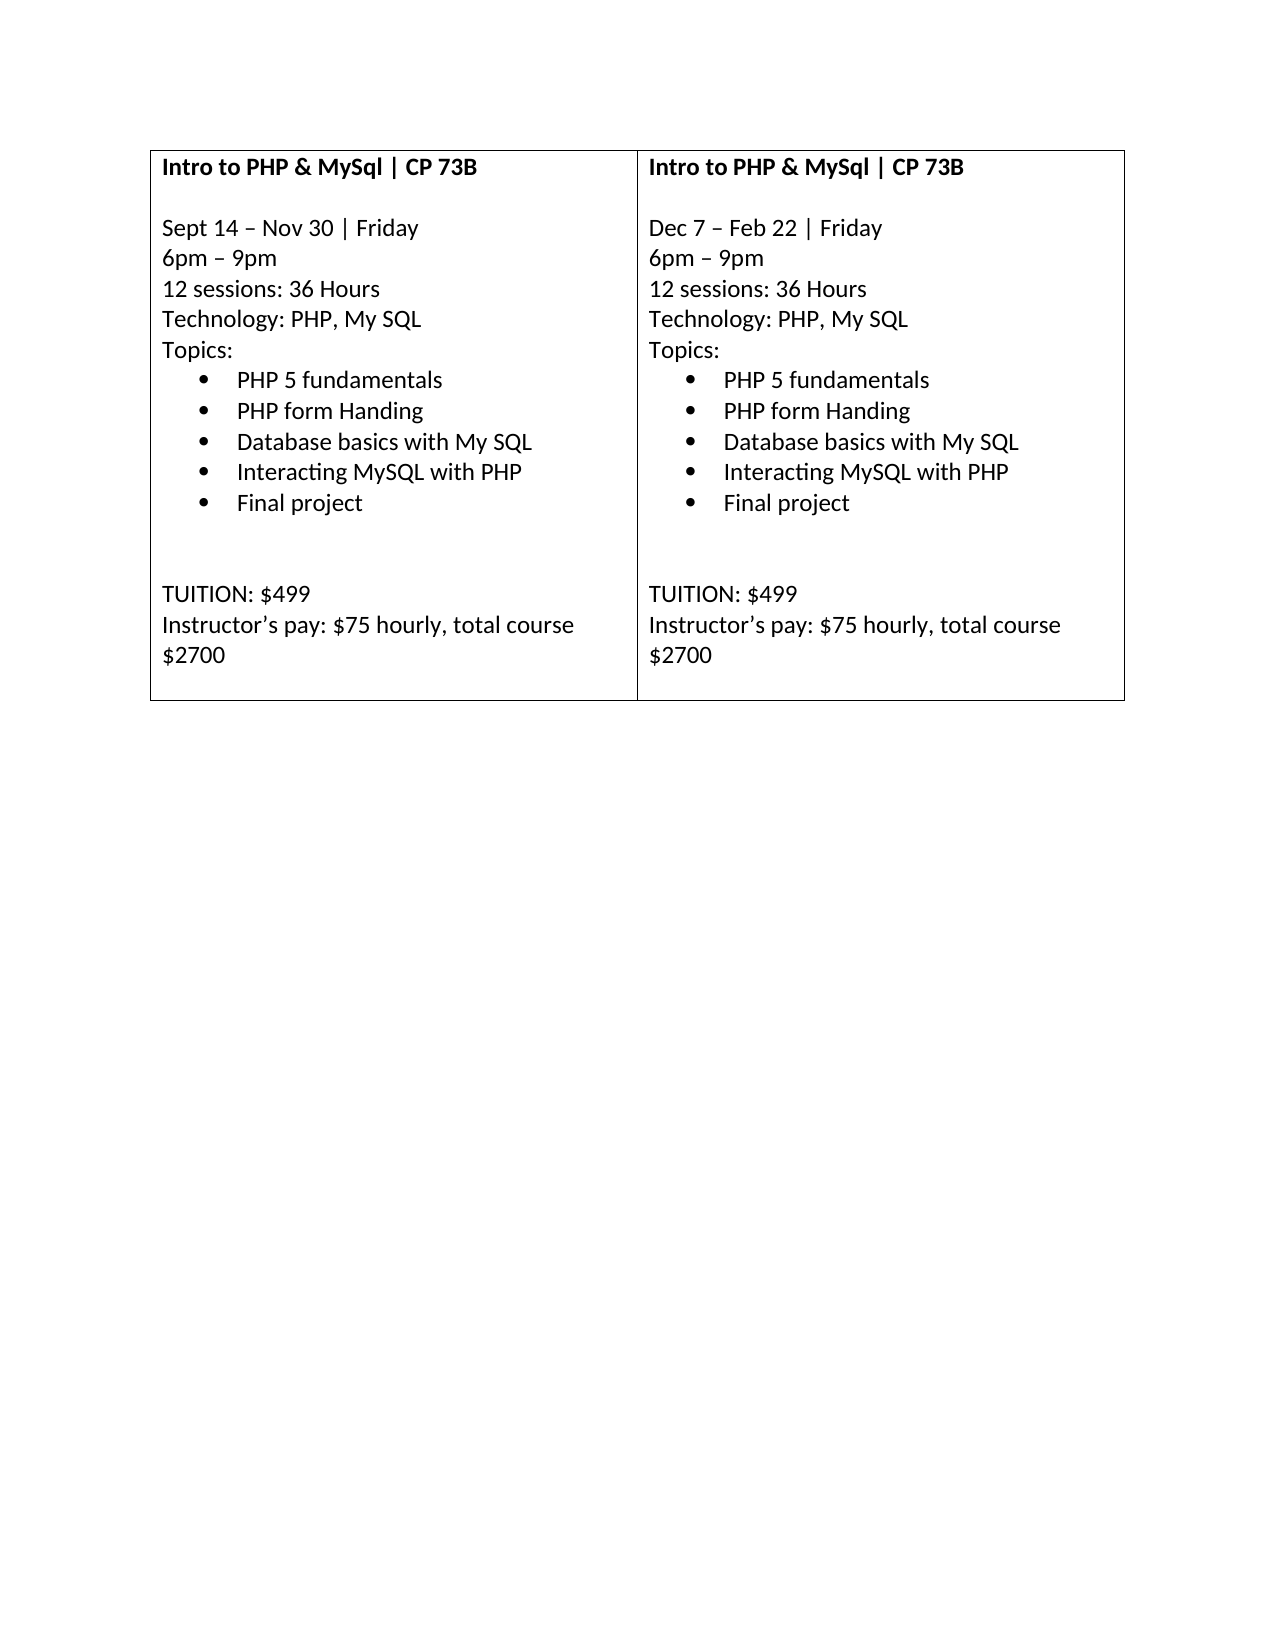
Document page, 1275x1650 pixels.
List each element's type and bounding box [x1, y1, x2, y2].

table_header [151, 151, 637, 700]
table_header [638, 151, 1124, 700]
